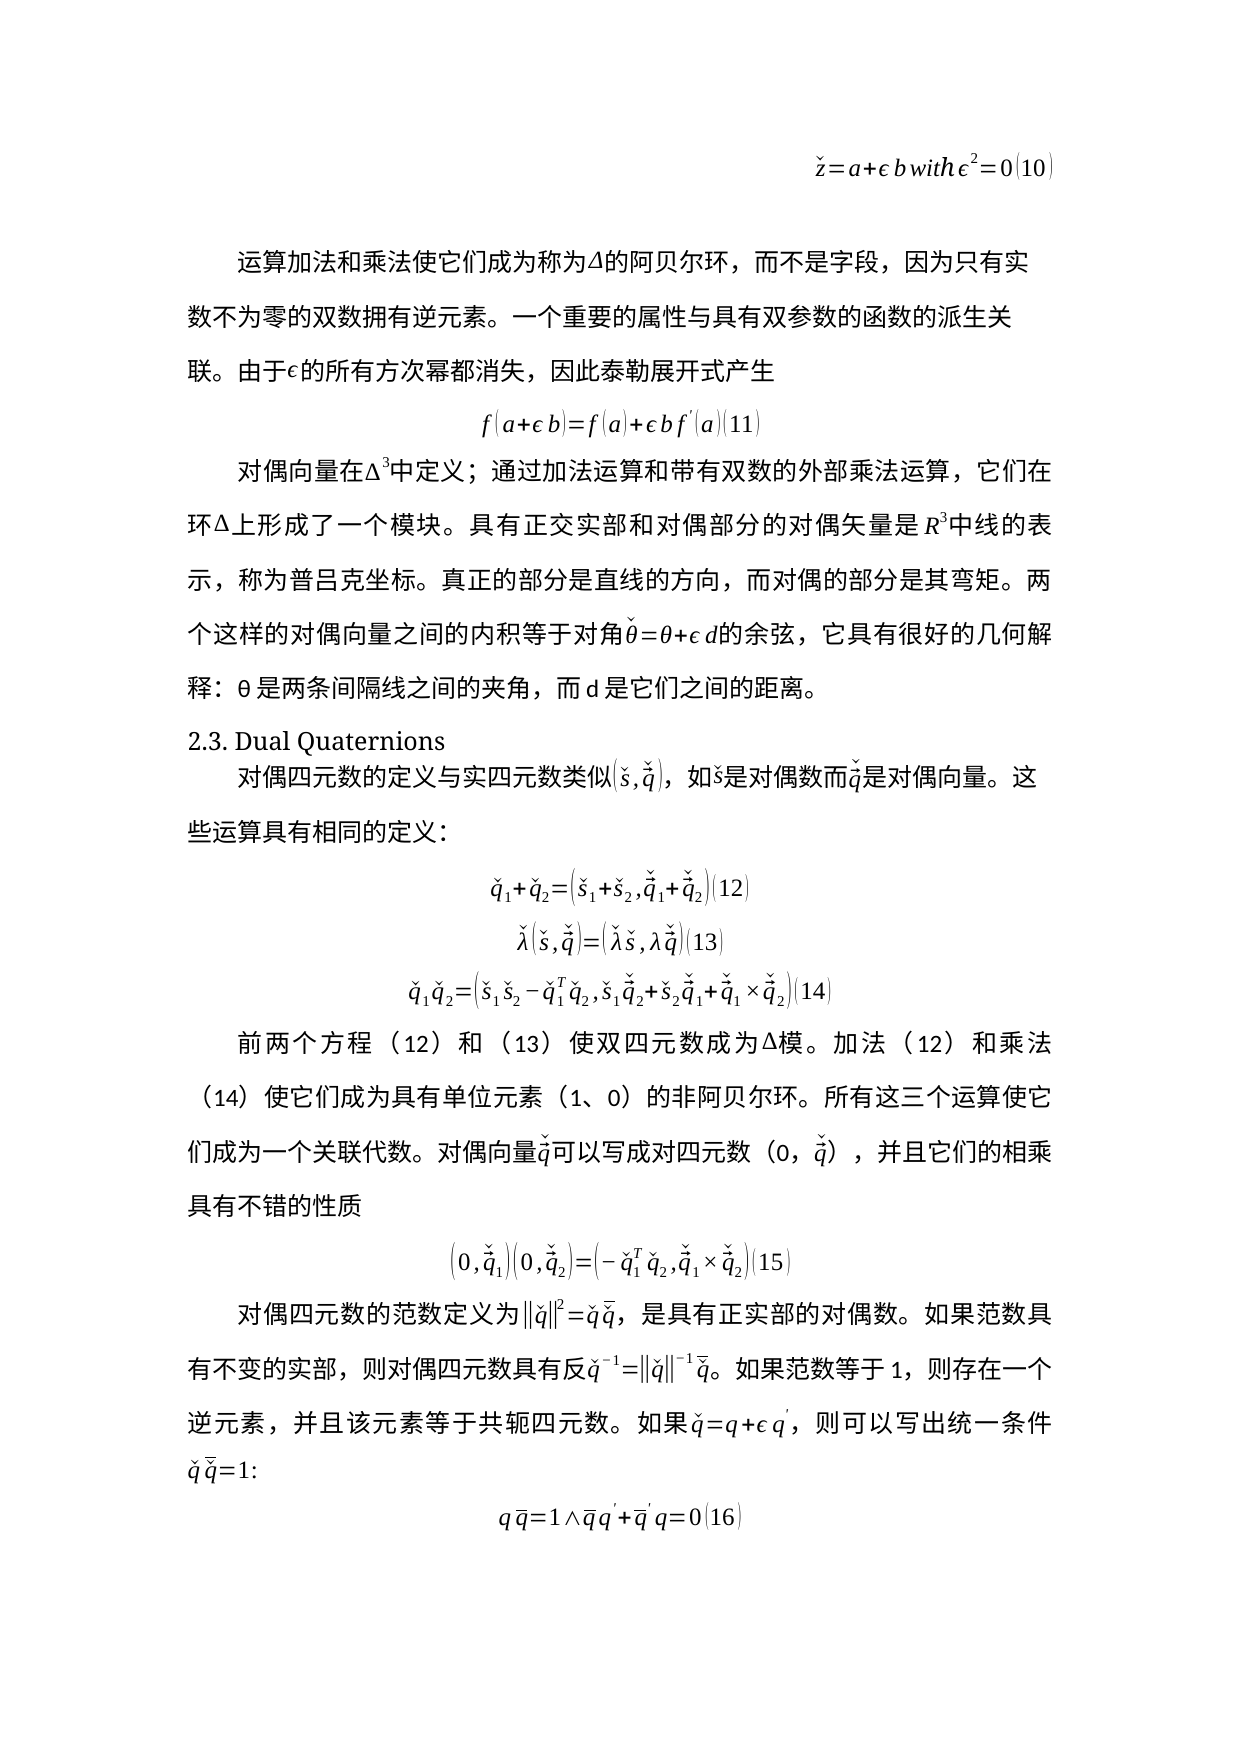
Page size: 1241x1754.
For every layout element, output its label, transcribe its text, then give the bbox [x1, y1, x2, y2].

text 对偶向量在中定义；通过加法运算和带有双数的外部乘法运算，它们在环上形成了一个模块。具有正交实部和对偶部分的对偶矢量是中线的表示，称为普吕克坐标。真正的部分是直线的方向，而对偶的部分是其弯矩。两个这样的对偶向量之间的内积等于对角的余弦，它具有很好的几何解释：θ是两条间隔线之间的夹角，而d是它们之间的距离。 [187, 451, 1053, 705]
text 2.3. Dual Quaternions [187, 723, 1053, 757]
text 对偶四元数的定义与实四元数类似，如是对偶数而是对偶向量。这些运算具有相同的定义： [187, 757, 1053, 848]
text 运算加法和乘法使它们成为称为的阿贝尔环，而不是字段，因为只有实数不为零的双数拥有逆元素。一个重要的属性与具有双参数的函数的派生关联。由于的所有方次幂都消失，因此泰勒展开式产生 [187, 243, 1053, 388]
text 对偶四元数的范数定义为，是具有正实部的对偶数。如果范数具有不变的实部，则对偶四元数具有反。如果范数等于1，则存在一个逆元素，并且该元素等于共轭四元数。如果，则可以写出统一条件: [187, 1295, 1053, 1485]
text 前两个方程（12）和（13）使双四元数成为模。加法（12）和乘法（14）使它们成为具有单位元素（1、0）的非阿贝尔环。所有这三个运算使它们成为一个关联代数。对偶向量可以写成对四元数（0，），并且它们的相乘具有不错的性质 [187, 1023, 1053, 1223]
